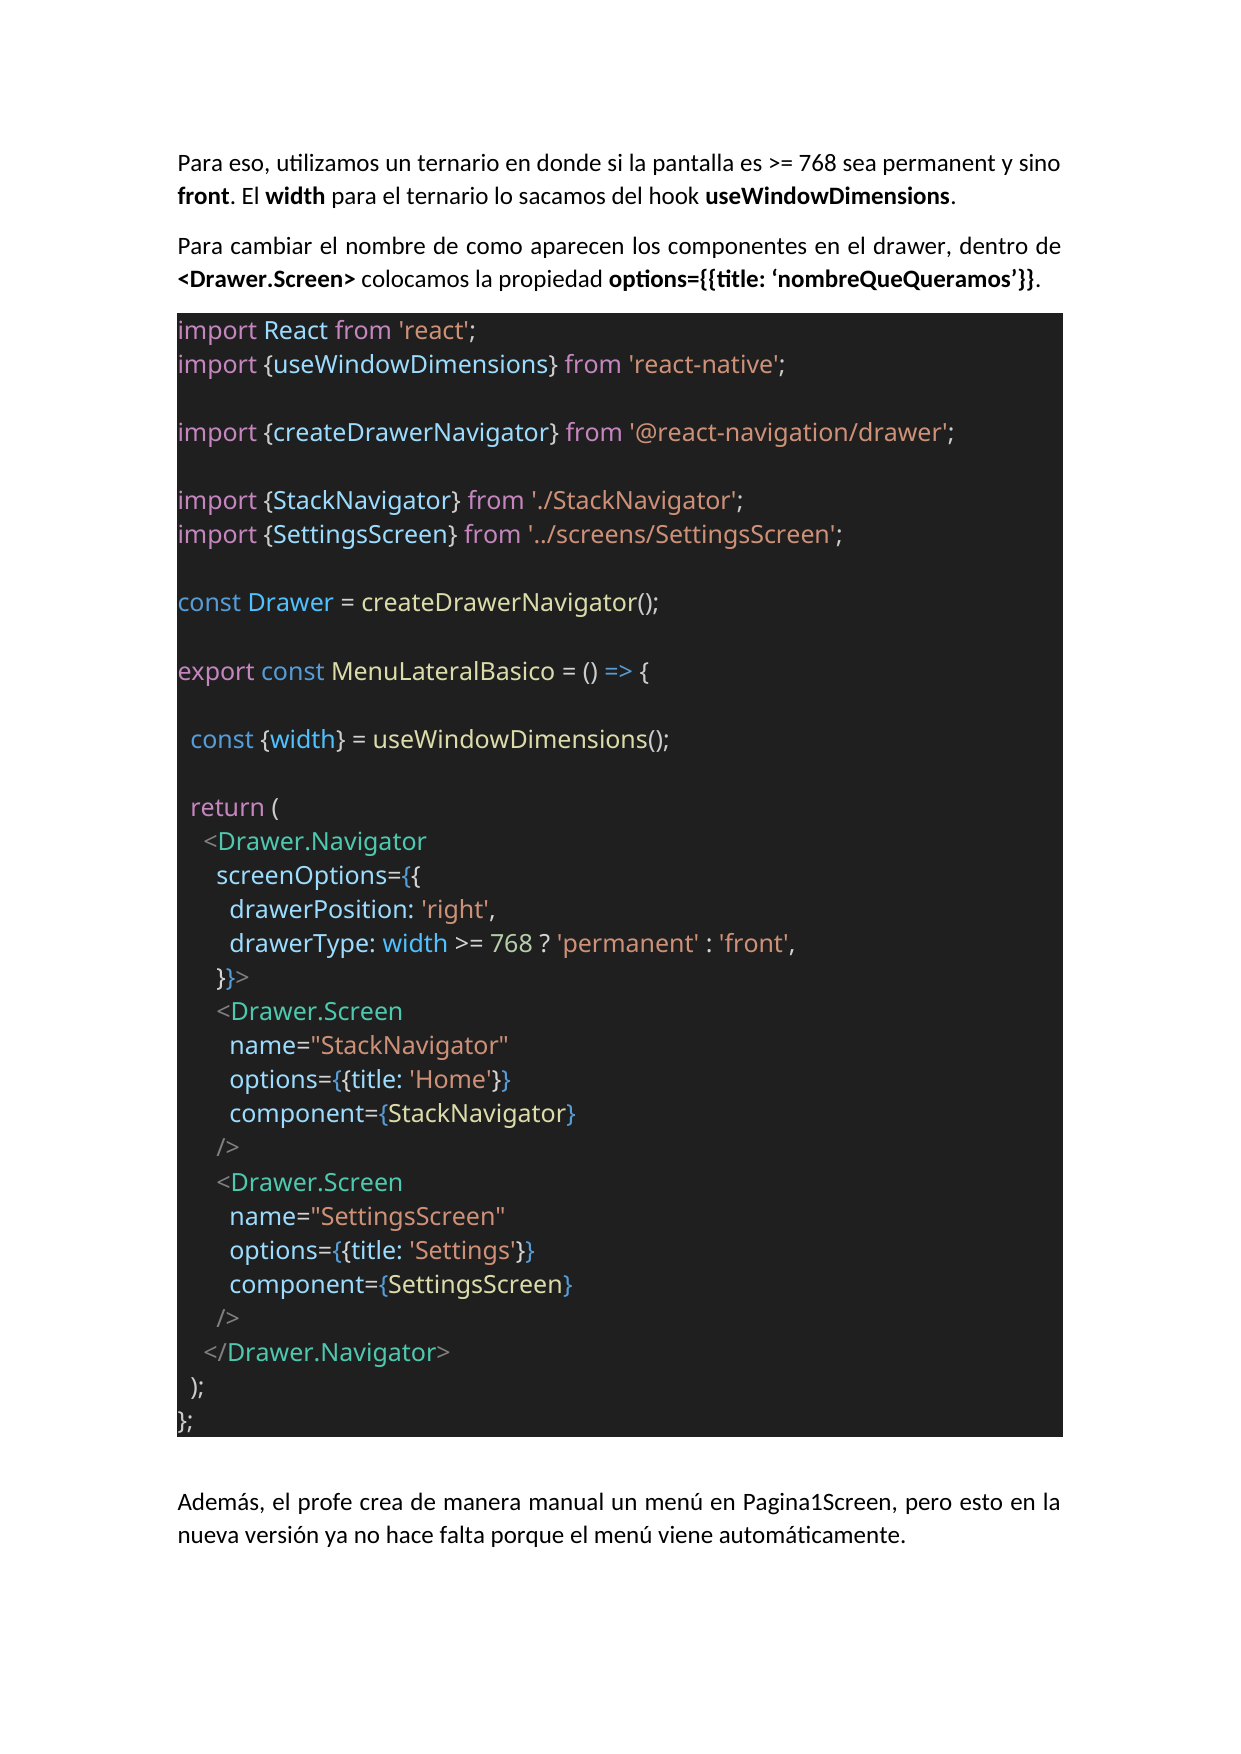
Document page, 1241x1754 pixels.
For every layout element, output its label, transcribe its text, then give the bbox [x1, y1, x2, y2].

text Además, el profe crea de manera manual un menú en Pagina1Screen, pero esto en la nueva versión ya no hace falta porque el menú viene automáticamente. [177, 1486, 1063, 1550]
text import {createDrawerNavigator} from '@react-navigation/drawer'; [177, 415, 1063, 449]
text <Drawer.Screen [177, 994, 1063, 1028]
text component={SettingsScreen} [177, 1266, 1063, 1300]
text options={{title: 'Home'}} [177, 1062, 1063, 1096]
text /> [177, 1130, 1063, 1164]
text name="SettingsScreen" [177, 1198, 1063, 1232]
text import {StackNavigator} from './StackNavigator'; [177, 483, 1063, 517]
text </Drawer.Navigator> [177, 1334, 1063, 1368]
text drawerPosition: 'right', [177, 892, 1063, 926]
text import React from 'react'; [177, 313, 1063, 347]
text <Drawer.Screen [177, 1164, 1063, 1198]
text drawerType: width >= 768 ? 'permanent' : 'front', [177, 926, 1063, 960]
text <Drawer.Navigator [177, 823, 1063, 858]
text }}> [177, 960, 1063, 994]
text options={{title: 'Settings'}} [177, 1232, 1063, 1266]
text }; [177, 1403, 1063, 1437]
text import {SettingsScreen} from '../screens/SettingsScreen'; [177, 517, 1063, 551]
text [177, 148, 1063, 211]
text const {width} = useWindowDimensions(); [177, 721, 1063, 755]
text Para cambiar el nombre de como aparecen los componentes en el drawer, dentro de <Drawer.Screen> colocamos la propiedad options={{title: ‘nombreQueQueramos’}}. [177, 230, 1063, 293]
text name="StackNavigator" [177, 1028, 1063, 1062]
text ); [177, 1368, 1063, 1403]
text const Drawer = createDrawerNavigator(); [177, 585, 1063, 619]
text component={StackNavigator} [177, 1096, 1063, 1130]
text import {useWindowDimensions} from 'react-native'; [177, 347, 1063, 381]
text return ( [177, 789, 1063, 823]
text /> [177, 1300, 1063, 1334]
text screenOptions={{ [177, 858, 1063, 892]
text export const MenuLateralBasico = () => { [177, 653, 1063, 687]
